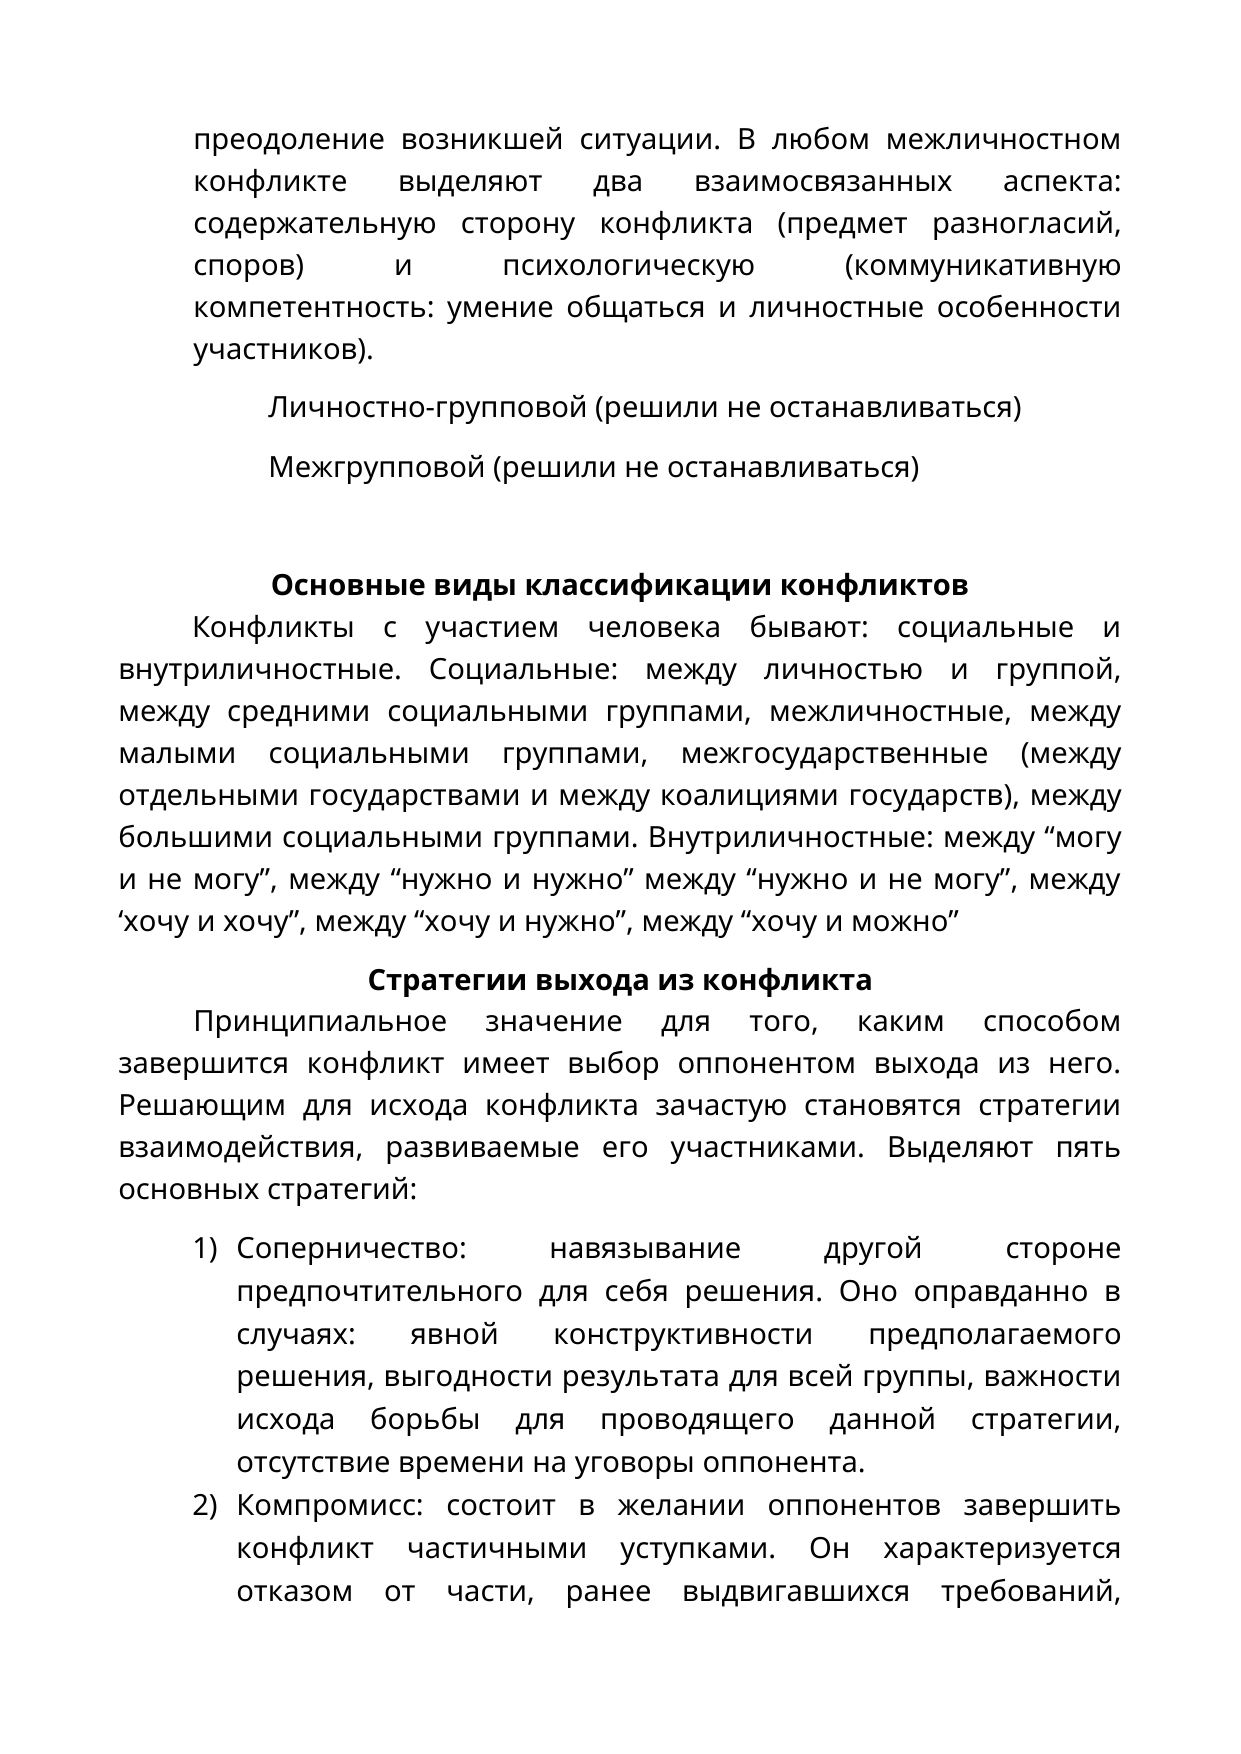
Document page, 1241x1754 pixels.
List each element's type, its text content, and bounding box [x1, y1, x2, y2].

subtitle Стратегии выхода из конфликта [118, 959, 1122, 998]
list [192, 1484, 1122, 1609]
text Конфликты с участием человека бывают: социальные и внутриличностные. Социальные: между личностью и группой, между средними социальными группами, межличностные, между малыми социальными группами, межгосударственные (между отдельными государствами и между коалициями государств), между большими социальными группами. Внутриличностные: между “могу и не могу”, между “нужно и нужно” между “нужно и не могу”, между ‘хочу и хочу”, между “хочу и нужно”, между “хочу и можно” [118, 606, 1122, 940]
list Соперничество: навязывание другой стороне предпочтительного для себя решения. Оно оправданно в случаях: явной конструктивности предполагаемого решения, выгодности результата для всей группы, важности исхода борьбы для проводящего данной стратегии, отсутствие времени на уговоры оппонента. [192, 1227, 1122, 1481]
text Личностно-групповой (решили не останавливаться) [193, 387, 1122, 426]
text Принципиальное значение для того, каким способом завершится конфликт имеет выбор оппонентом выхода из него. Решающим для исхода конфликта зачастую становятся стратегии взаимодействия, развиваемые его участниками. Выделяют пять основных стратегий: [118, 1001, 1122, 1208]
subtitle Основные виды классификации конфликтов [118, 564, 1122, 604]
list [193, 118, 1122, 368]
text Межгрупповой (решили не останавливаться) [193, 446, 1122, 486]
